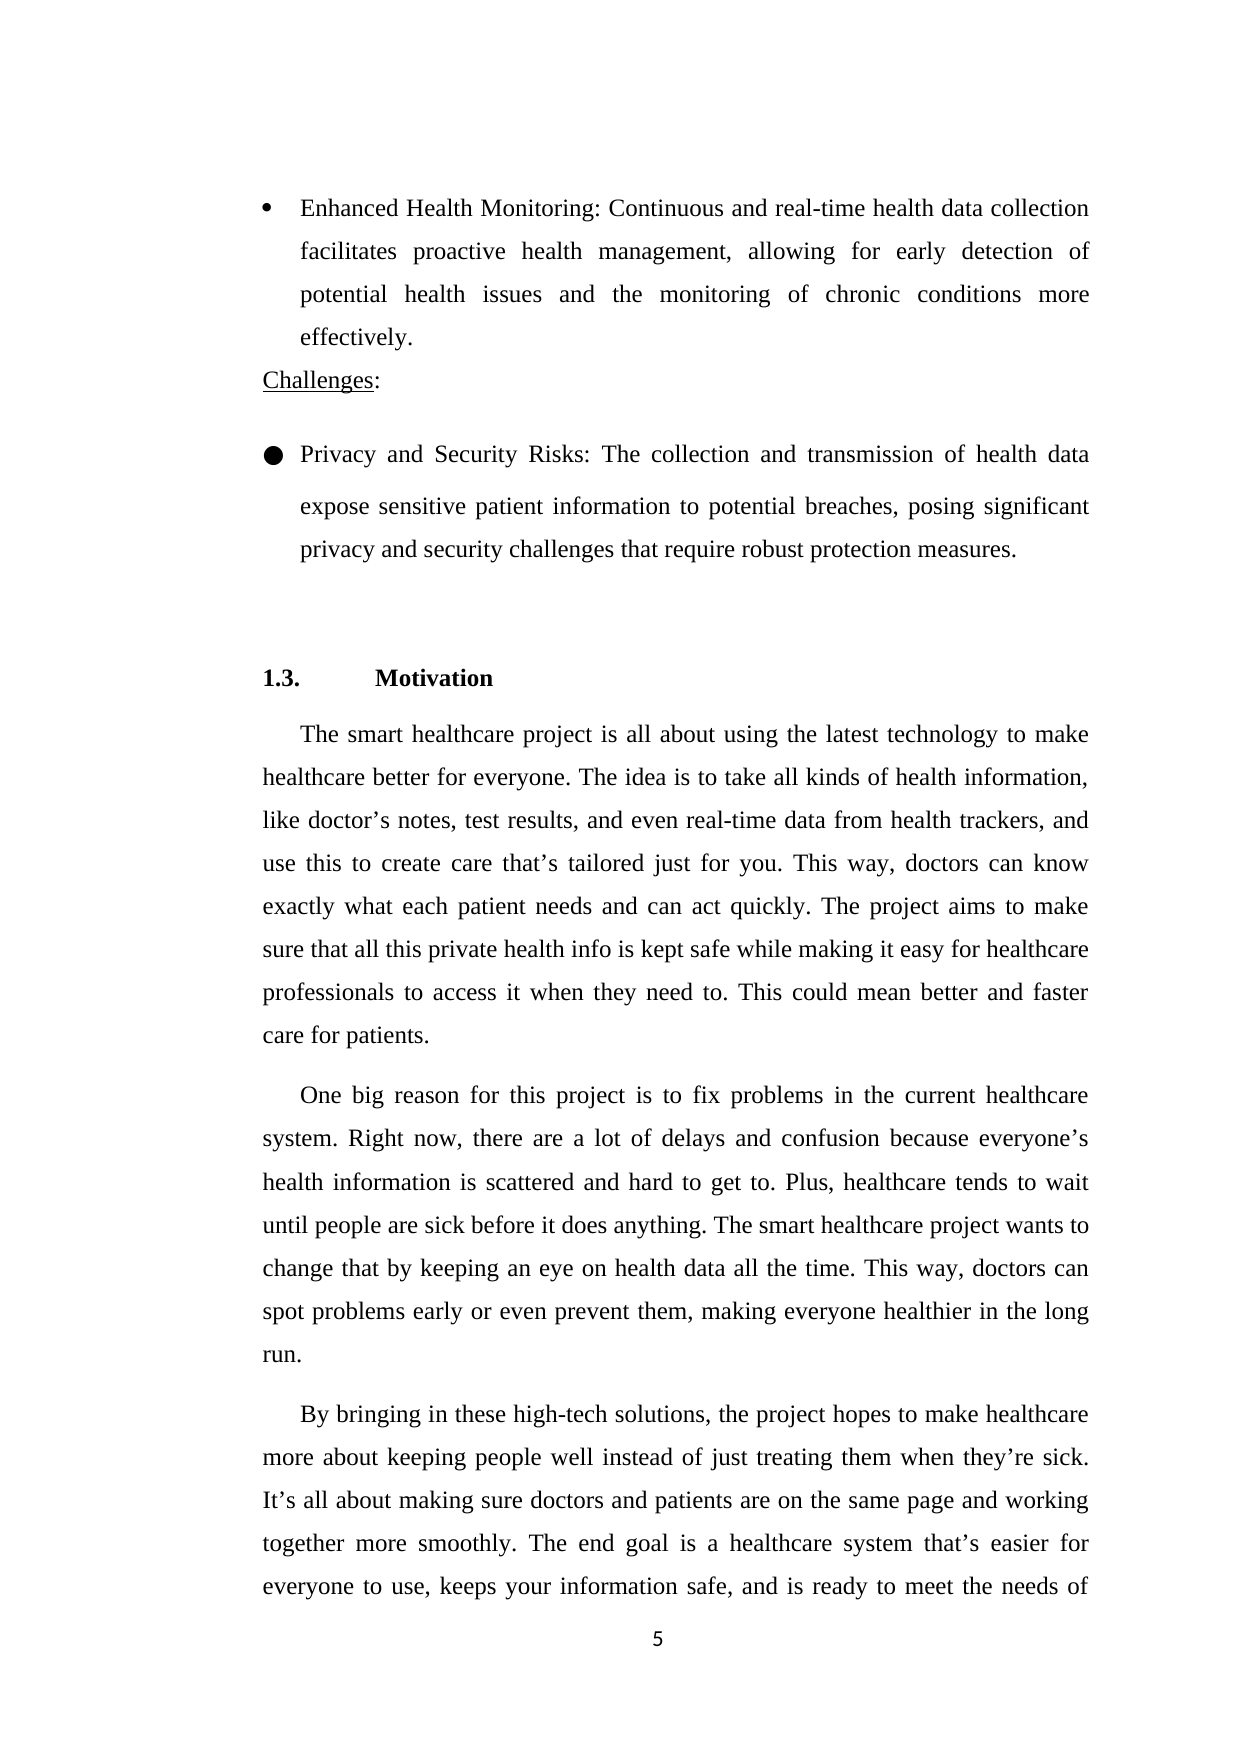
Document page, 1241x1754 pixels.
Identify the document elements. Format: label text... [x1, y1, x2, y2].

list Motivation [262, 663, 1090, 692]
text The smart healthcare project is all about using the latest technology to make healthcare better for everyone. The idea is to take all kinds of health information, like doctor’s notes, test results, and even real-time data from health trackers, and use this to create care that’s tailored just for you. This way, doctors can know exactly what each patient needs and can act quickly. The project aims to make sure that all this private health info is kept safe while making it easy for healthcare professionals to access it when they need to. This could mean better and faster care for patients. [262, 719, 1090, 1049]
text One big reason for this project is to fix problems in the current healthcare system. Right now, there are a lot of delays and confusion because everyone’s health information is scattered and hard to get to. Plus, healthcare tends to wait until people are sick before it does anything. The smart healthcare project wants to change that by keeping an eye on health data all the time. This way, doctors can spot problems early or even prevent them, making everyone healthier in the long run. [262, 1080, 1090, 1368]
list Enhanced Health Monitoring: Continuous and real-time health data collection facilitates proactive health management, allowing for early detection of potential health issues and the monitoring of chronic conditions more effectively. [262, 193, 1090, 351]
list Privacy and Security Risks: The collection and transmission of health data expose sensitive patient information to potential breaches, posing significant privacy and security challenges that require robust protection measures. [262, 425, 1090, 563]
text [262, 1399, 1090, 1600]
text Challenges: [262, 366, 1090, 394]
